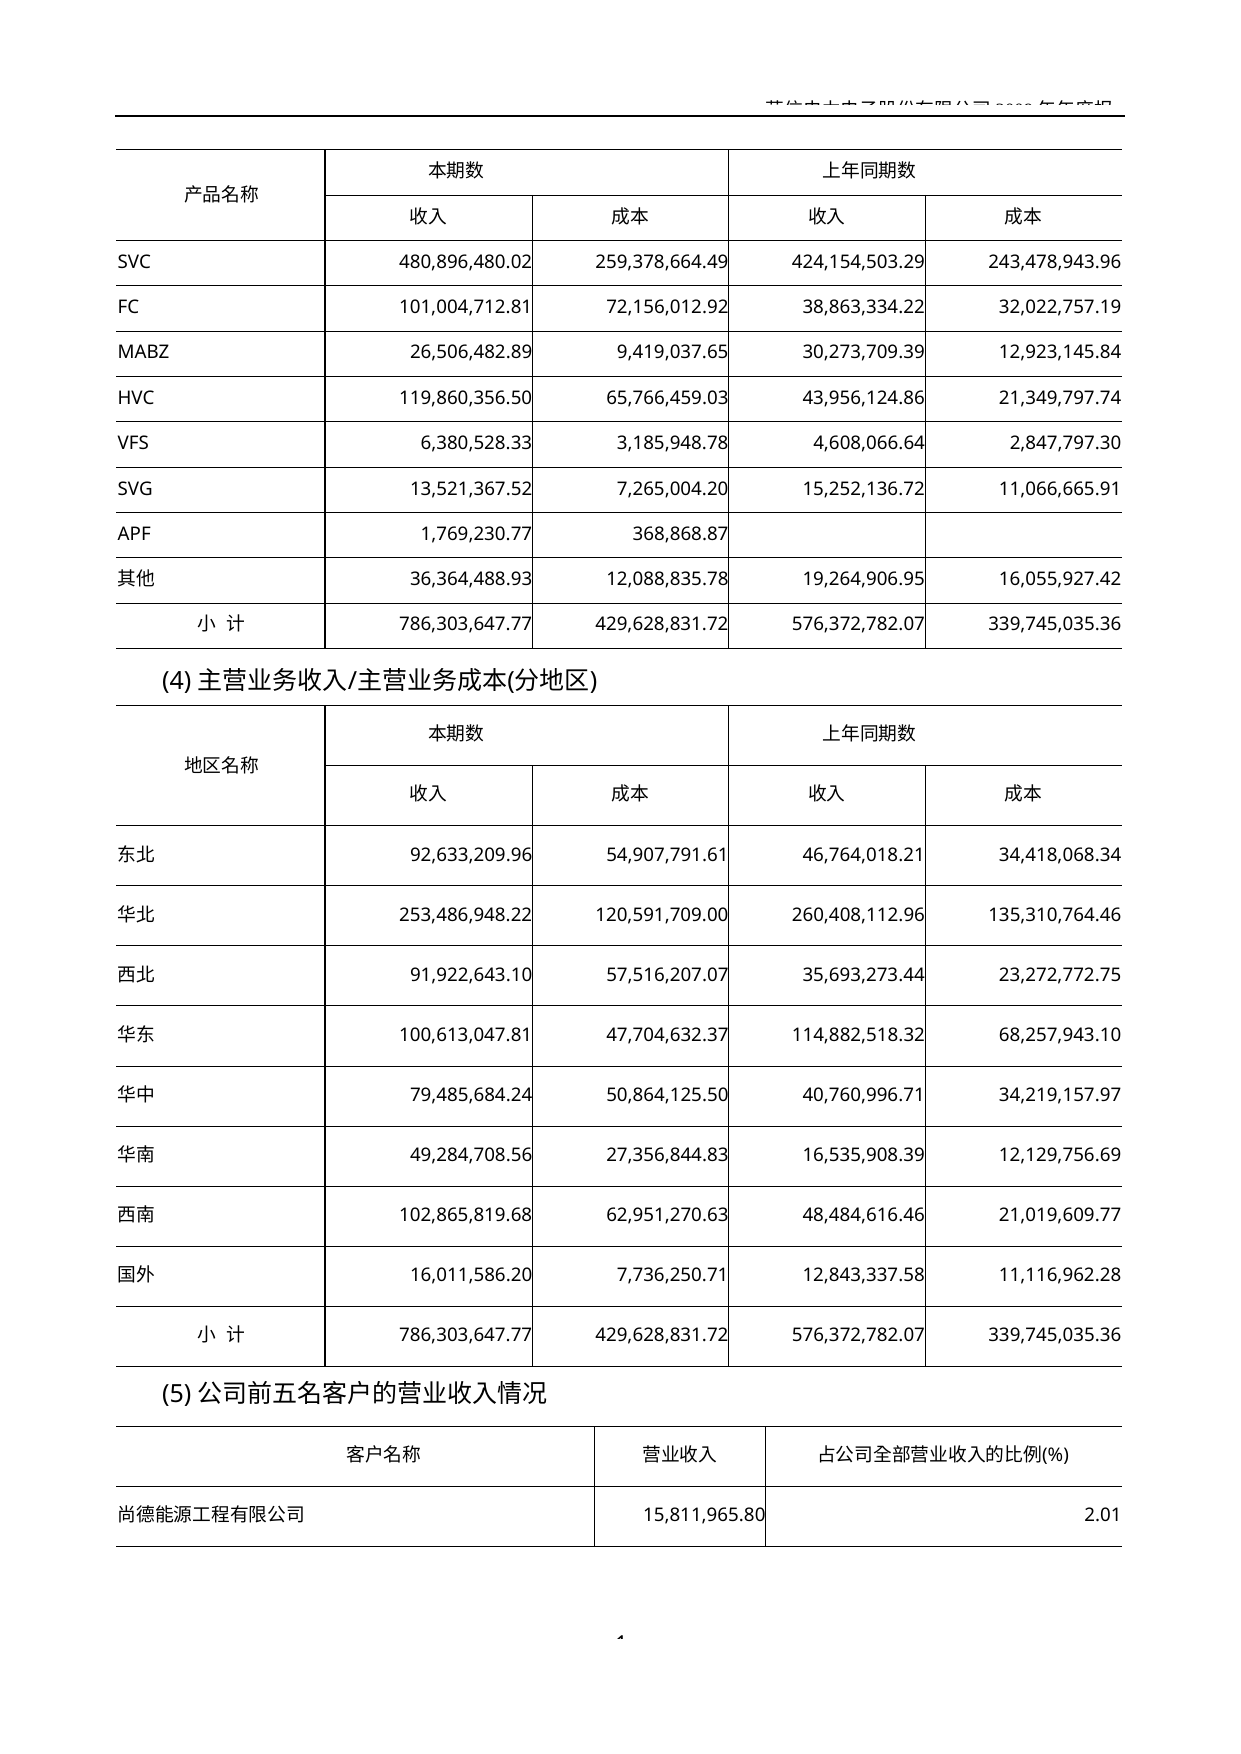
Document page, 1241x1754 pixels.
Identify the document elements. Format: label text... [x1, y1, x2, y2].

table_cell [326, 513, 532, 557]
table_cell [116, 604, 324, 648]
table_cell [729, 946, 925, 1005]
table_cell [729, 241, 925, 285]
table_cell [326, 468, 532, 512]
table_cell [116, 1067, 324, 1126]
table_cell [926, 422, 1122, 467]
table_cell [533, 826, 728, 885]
text (4) 主营业务收入/主营业务成本(分地区) [162, 663, 1138, 697]
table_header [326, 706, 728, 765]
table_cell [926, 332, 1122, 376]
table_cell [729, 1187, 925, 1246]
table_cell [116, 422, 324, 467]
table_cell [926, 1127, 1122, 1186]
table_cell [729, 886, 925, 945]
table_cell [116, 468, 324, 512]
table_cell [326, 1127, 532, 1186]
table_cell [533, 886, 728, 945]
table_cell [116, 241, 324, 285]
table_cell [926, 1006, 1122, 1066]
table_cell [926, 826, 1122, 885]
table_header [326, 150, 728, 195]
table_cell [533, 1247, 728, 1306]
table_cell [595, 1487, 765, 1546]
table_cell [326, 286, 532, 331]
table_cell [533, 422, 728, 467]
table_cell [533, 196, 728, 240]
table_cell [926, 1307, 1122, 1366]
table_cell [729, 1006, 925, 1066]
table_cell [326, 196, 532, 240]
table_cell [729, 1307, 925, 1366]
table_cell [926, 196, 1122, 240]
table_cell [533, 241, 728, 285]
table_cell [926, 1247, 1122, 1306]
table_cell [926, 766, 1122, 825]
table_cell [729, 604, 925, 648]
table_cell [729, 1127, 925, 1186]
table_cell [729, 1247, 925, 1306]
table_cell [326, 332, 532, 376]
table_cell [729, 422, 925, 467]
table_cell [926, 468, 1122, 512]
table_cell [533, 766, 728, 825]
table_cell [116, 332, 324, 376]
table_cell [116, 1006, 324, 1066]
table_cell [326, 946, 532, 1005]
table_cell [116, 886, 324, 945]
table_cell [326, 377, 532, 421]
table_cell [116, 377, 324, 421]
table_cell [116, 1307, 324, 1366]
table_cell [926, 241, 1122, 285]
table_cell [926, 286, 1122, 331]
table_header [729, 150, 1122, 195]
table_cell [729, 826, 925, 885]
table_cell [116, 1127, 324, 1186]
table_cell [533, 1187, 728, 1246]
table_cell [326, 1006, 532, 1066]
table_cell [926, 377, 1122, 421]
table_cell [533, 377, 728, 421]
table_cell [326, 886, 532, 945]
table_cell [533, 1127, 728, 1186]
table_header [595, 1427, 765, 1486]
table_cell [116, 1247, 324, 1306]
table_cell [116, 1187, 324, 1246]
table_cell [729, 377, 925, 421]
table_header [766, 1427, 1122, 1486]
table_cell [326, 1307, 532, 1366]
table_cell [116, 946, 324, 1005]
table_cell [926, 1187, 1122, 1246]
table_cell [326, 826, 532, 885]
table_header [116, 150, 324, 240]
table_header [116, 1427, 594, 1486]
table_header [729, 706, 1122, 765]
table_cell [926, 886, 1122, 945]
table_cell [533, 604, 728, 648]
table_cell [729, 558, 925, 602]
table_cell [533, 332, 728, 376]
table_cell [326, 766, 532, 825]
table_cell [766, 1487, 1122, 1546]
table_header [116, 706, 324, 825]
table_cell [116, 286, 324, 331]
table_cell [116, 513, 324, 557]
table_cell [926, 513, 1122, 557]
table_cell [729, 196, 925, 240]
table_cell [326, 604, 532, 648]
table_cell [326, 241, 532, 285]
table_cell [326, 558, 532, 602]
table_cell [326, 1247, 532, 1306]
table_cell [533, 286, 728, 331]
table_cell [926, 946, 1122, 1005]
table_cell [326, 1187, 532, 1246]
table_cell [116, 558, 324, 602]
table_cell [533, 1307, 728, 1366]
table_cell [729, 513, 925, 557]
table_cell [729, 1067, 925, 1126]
text (5) 公司前五名客户的营业收入情况 [162, 1376, 1138, 1409]
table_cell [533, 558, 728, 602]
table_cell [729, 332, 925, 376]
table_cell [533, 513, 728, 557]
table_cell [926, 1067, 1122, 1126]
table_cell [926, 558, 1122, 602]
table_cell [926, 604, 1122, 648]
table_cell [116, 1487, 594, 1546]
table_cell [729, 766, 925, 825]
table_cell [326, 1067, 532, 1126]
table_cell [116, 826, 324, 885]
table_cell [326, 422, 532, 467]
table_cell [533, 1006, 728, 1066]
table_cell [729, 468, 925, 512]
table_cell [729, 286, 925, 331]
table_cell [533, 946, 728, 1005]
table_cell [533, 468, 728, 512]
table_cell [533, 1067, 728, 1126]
